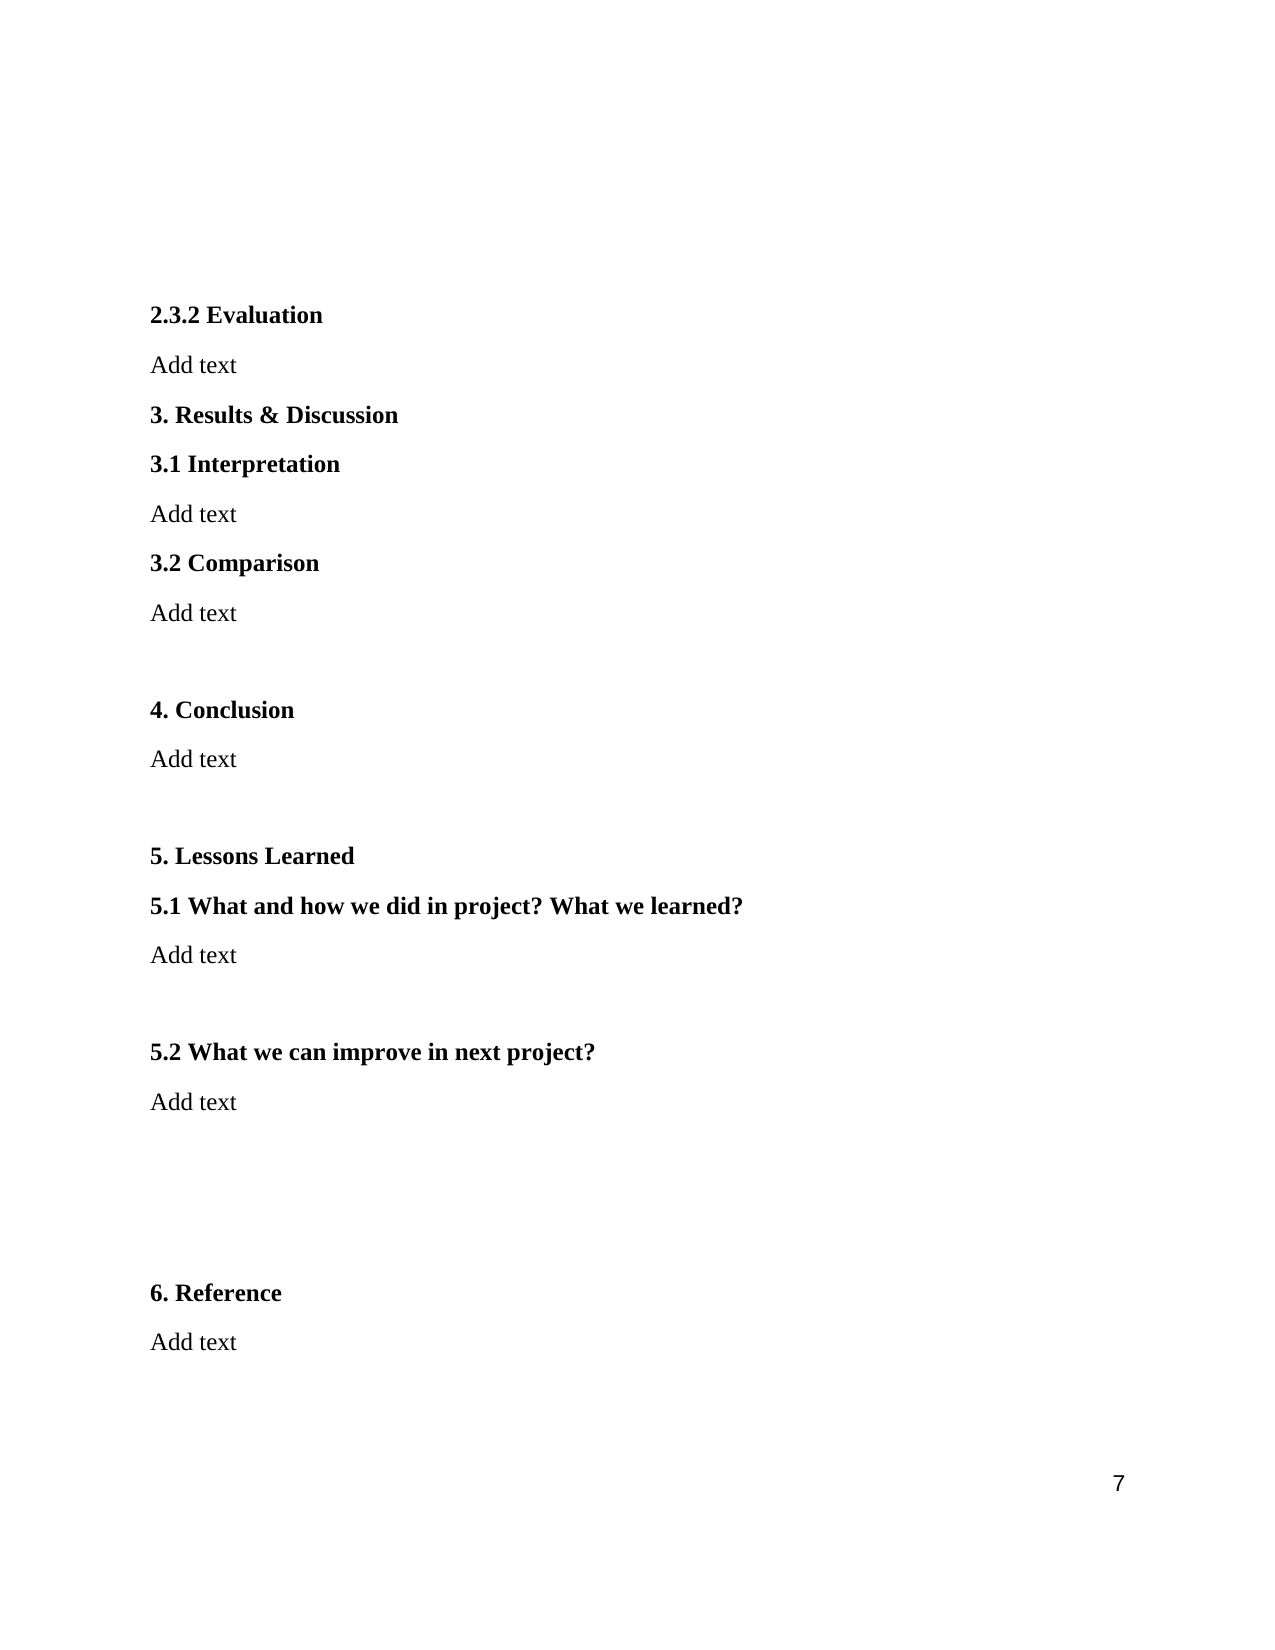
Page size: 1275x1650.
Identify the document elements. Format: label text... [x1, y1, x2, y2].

text Add text [150, 1327, 1125, 1356]
text Add text [150, 350, 1125, 379]
text 6. Reference [150, 1278, 1125, 1307]
text 3. Results & Discussion [150, 400, 1125, 428]
text Add text [150, 1087, 1125, 1116]
text 5.1 What and how we did in project? What we learned? [150, 891, 1125, 919]
text 3.1 Interpretation [150, 449, 1125, 478]
text 4. Conclusion [150, 695, 1125, 724]
text Add text [150, 940, 1125, 969]
text 2.3.2 Evaluation [150, 301, 1125, 329]
text Add text [150, 499, 1125, 528]
text Add text [150, 744, 1125, 773]
text 3.2 Comparison [150, 548, 1125, 577]
text Add text [150, 598, 1125, 627]
text 5.2 What we can improve in next project? [150, 1037, 1125, 1066]
text 5. Lessons Learned [150, 841, 1125, 870]
